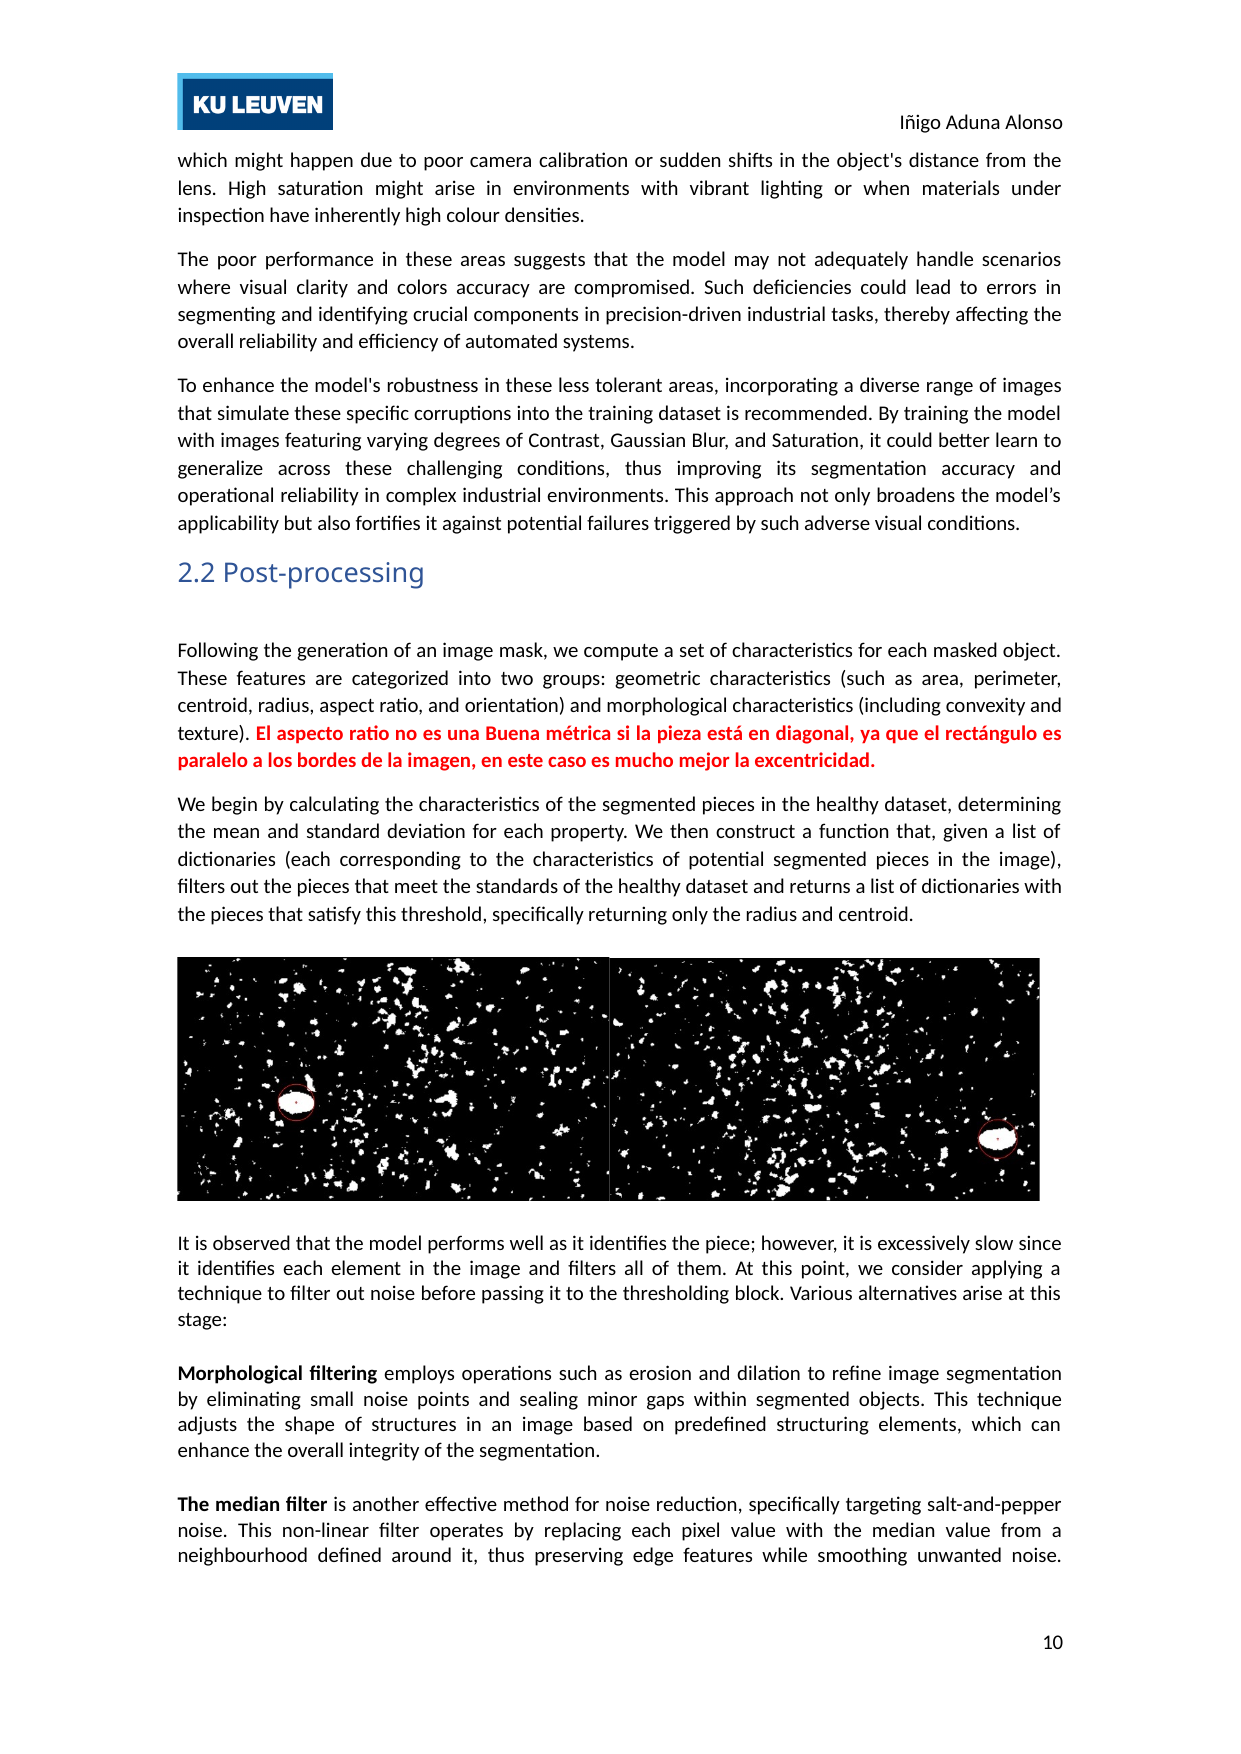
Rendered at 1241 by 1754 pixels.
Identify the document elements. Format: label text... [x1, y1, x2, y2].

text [177, 1491, 1063, 1568]
text Morphological filtering employs operations such as erosion and dilation to refine image segmentation by eliminating small noise points and sealing minor gaps within segmented objects. This technique adjusts the shape of structures in an image based on predefined structuring elements, which can enhance the overall integrity of the segmentation. [177, 1361, 1063, 1462]
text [177, 148, 1063, 228]
text The poor performance in these areas suggests that the model may not adequately handle scenarios where visual clarity and colors accuracy are compromised. Such deficiencies could lead to errors in segmenting and identifying crucial components in precision-driven industrial tasks, thereby affecting the overall reliability and efficiency of automated systems. [177, 246, 1063, 354]
text To enhance the model's robustness in these less tolerant areas, incorporating a diverse range of images that simulate these specific corruptions into the training dataset is recommended. By training the model with images featuring varying degrees of Contrast, Gaussian Blur, and Saturation, it could better learn to generalize across these challenging conditions, thus improving its segmentation accuracy and operational reliability in complex industrial environments. This approach not only broadens the model’s applicability but also fortifies it against potential failures triggered by such adverse visual conditions. [177, 373, 1063, 535]
picture [177, 73, 333, 130]
text It is observed that the model performs well as it identifies the piece; however, it is excessively slow since it identifies each element in the image and filters all of them. At this point, we consider applying a technique to filter out noise before passing it to the thresholding block. Various alternatives arise at this stage: [177, 1230, 1063, 1331]
picture [177, 957, 1040, 1201]
subtitle 2.2 Post-processing [177, 554, 1063, 591]
text Following the generation of an image mask, we compute a set of characteristics for each masked object. These features are categorized into two groups: geometric characteristics (such as area, perimeter, centroid, radius, aspect ratio, and orientation) and morphological characteristics (including convexity and texture). El aspecto ratio no es una Buena métrica si la pieza está en diagonal, ya que el rectángulo es paralelo a los bordes de la imagen, en este caso es mucho mejor la excentricidad. [177, 638, 1063, 773]
text We begin by calculating the characteristics of the segmented pieces in the healthy dataset, determining the mean and standard deviation for each property. We then construct a function that, given a list of dictionaries (each corresponding to the characteristics of potential segmented pieces in the image), filters out the pieces that meet the standards of the healthy dataset and returns a list of dictionaries with the pieces that satisfy this threshold, specifically returning only the radius and centroid. [177, 791, 1063, 926]
